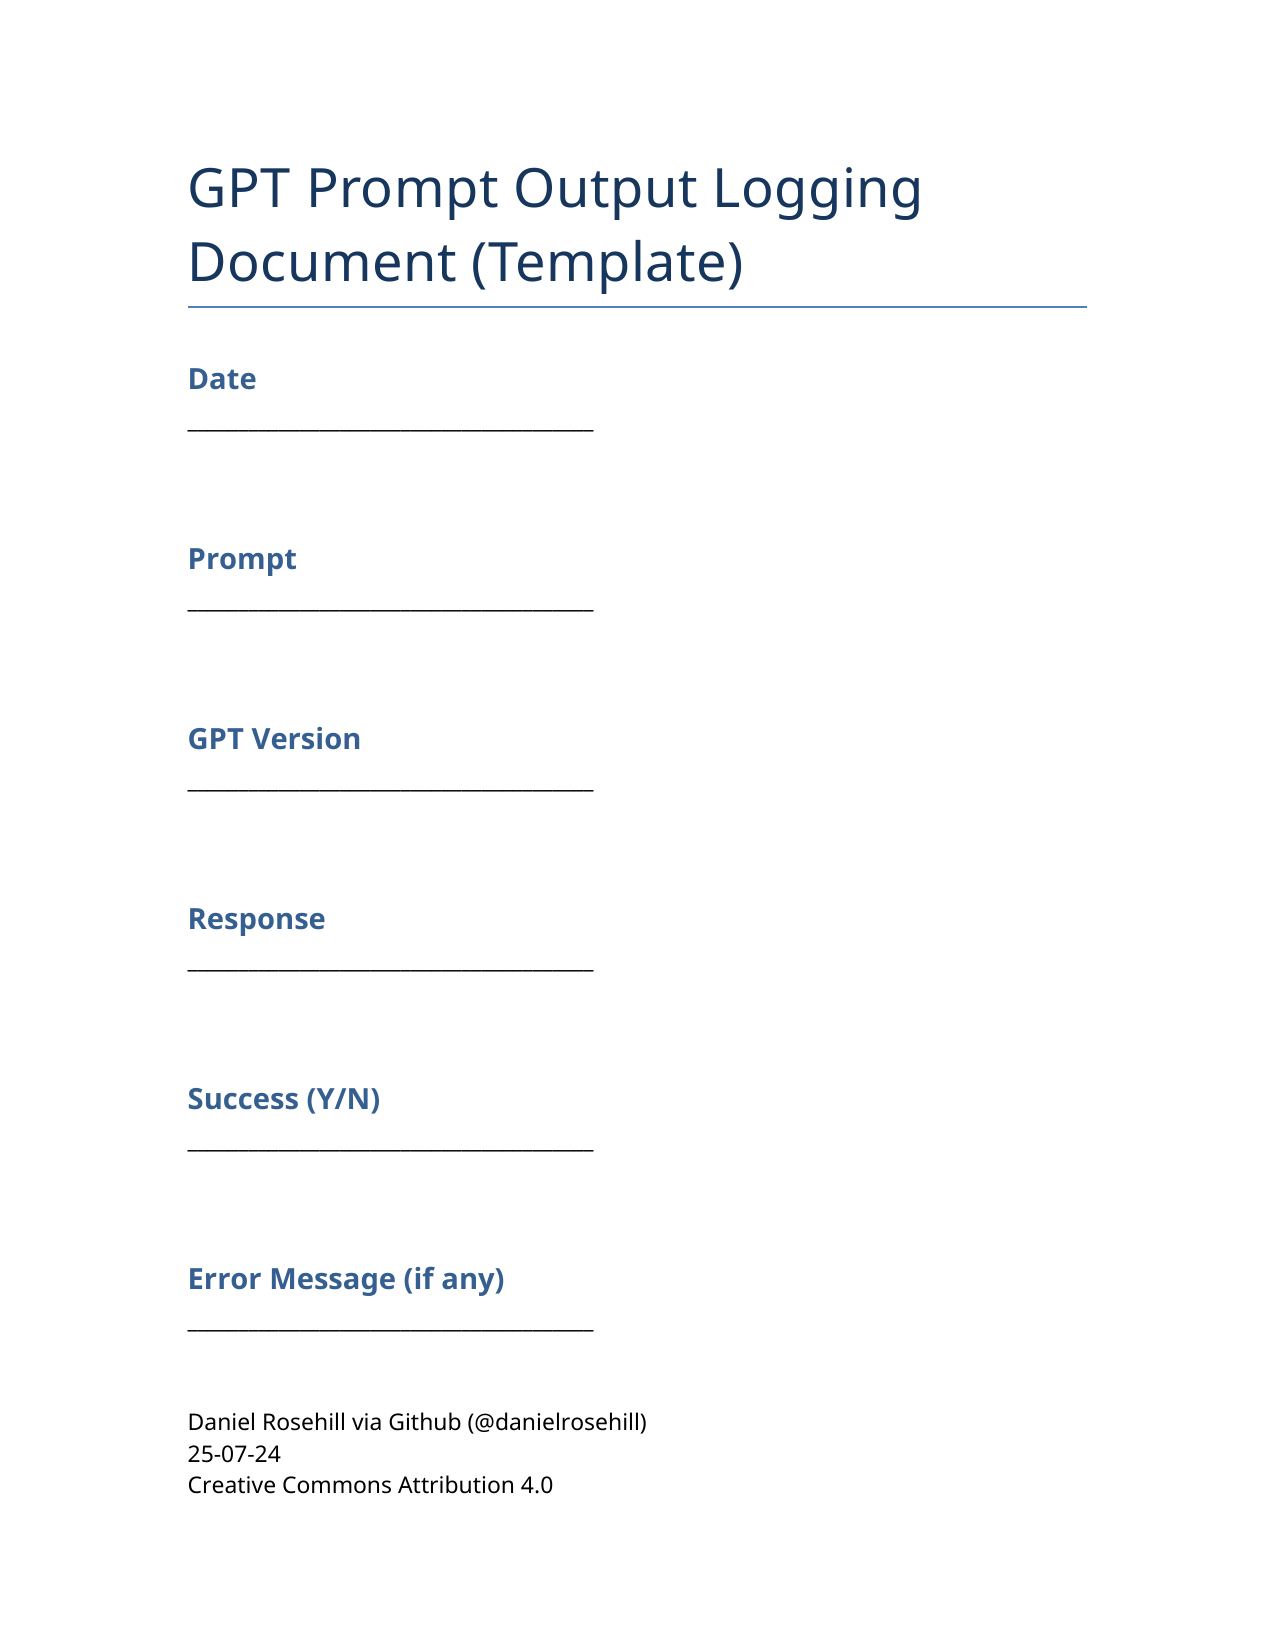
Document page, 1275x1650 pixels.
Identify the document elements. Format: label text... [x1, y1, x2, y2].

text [187, 1123, 1087, 1155]
subtitle Success (Y/N) [187, 1078, 1087, 1118]
subtitle Date [187, 358, 1087, 398]
subtitle Error Message (if any) [187, 1258, 1087, 1298]
text ________________________________________ [187, 403, 1087, 435]
title GPT Prompt Output Logging Document (Template) [187, 150, 1087, 308]
subtitle Prompt [187, 538, 1087, 578]
text ________________________________________ [187, 943, 1087, 975]
text ________________________________________ [187, 583, 1087, 615]
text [187, 1303, 1087, 1335]
text ________________________________________ [187, 763, 1087, 795]
subtitle GPT Version [187, 718, 1087, 758]
subtitle Response [187, 898, 1087, 938]
